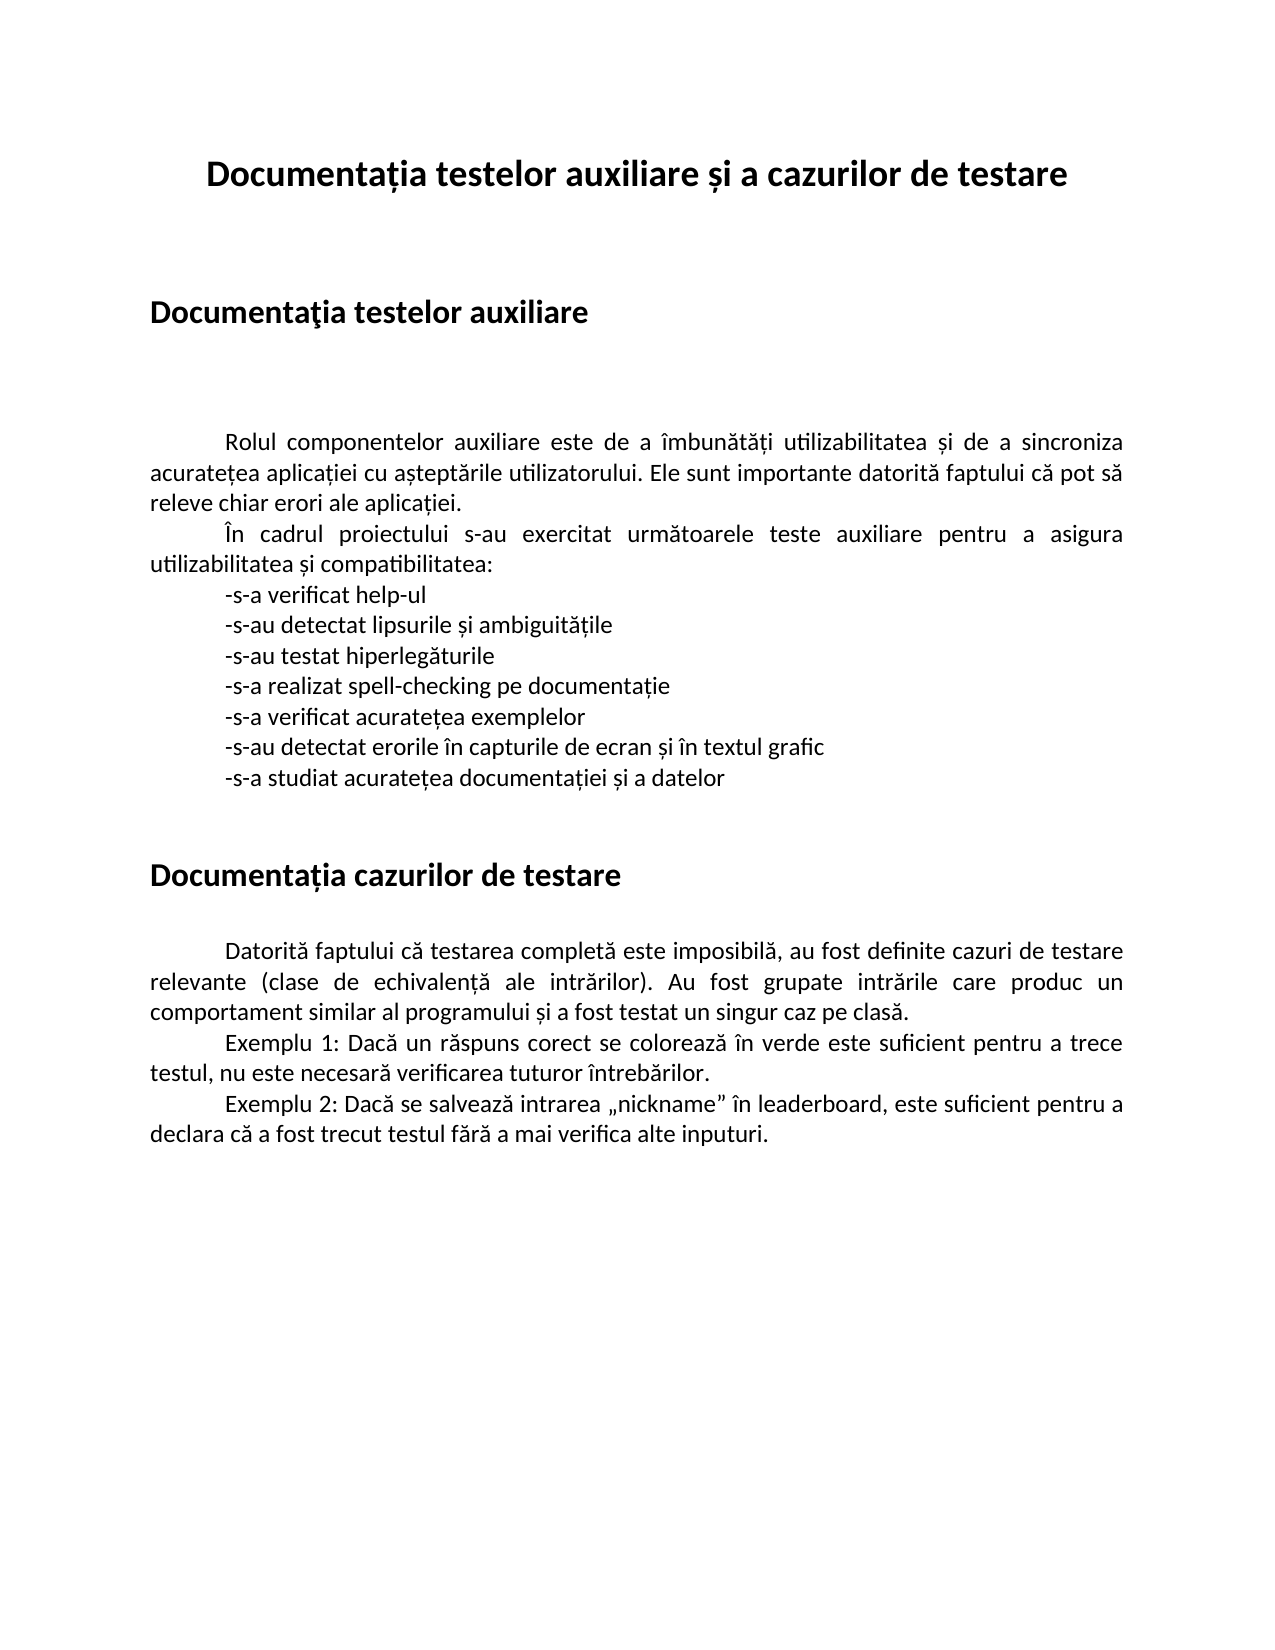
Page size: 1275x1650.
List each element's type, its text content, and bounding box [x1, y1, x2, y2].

text -s-a realizat spell-checking pe documentație [150, 671, 1125, 701]
text -s-au detectat lipsurile și ambiguitățile [150, 609, 1125, 640]
text Rolul componentelor auxiliare este de a îmbunătăți utilizabilitatea și de a sincroniza acuratețea aplicației cu așteptările utilizatorului. Ele sunt importante datorită faptului că pot să releve chiar erori ale aplicației. [150, 426, 1125, 518]
text -s-au detectat erorile în capturile de ecran și în textul grafic [150, 732, 1125, 762]
text -s-au testat hiperlegăturile [150, 640, 1125, 671]
text Documentația testelor auxiliare și a cazurilor de testare [150, 150, 1125, 196]
text Exemplu 2: Dacă se salvează intrarea „nickname” în leaderboard, este suficient pentru a declara că a fost trecut testul fără a mai verifica alte inputuri. [150, 1088, 1125, 1149]
text În cadrul proiectului s-au exercitat următoarele teste auxiliare pentru a asigura utilizabilitatea și compatibilitatea: [150, 518, 1125, 579]
text Documentaţia testelor auxiliare [150, 291, 1125, 332]
text -s-a verificat acuratețea exemplelor [150, 701, 1125, 732]
text Exemplu 1: Dacă un răspuns corect se colorează în verde este suficient pentru a trece testul, nu este necesară verificarea tuturor întrebărilor. [150, 1027, 1125, 1088]
text -s-a studiat acuratețea documentației și a datelor [150, 762, 1125, 793]
text -s-a verificat help-ul [150, 579, 1125, 609]
text Documentația cazurilor de testare [150, 854, 1125, 894]
text Datorită faptului că testarea completă este imposibilă, au fost definite cazuri de testare relevante (clase de echivalență ale intrărilor). Au fost grupate intrările care produc un comportament similar al programului și a fost testat un singur caz pe clasă. [150, 935, 1125, 1027]
